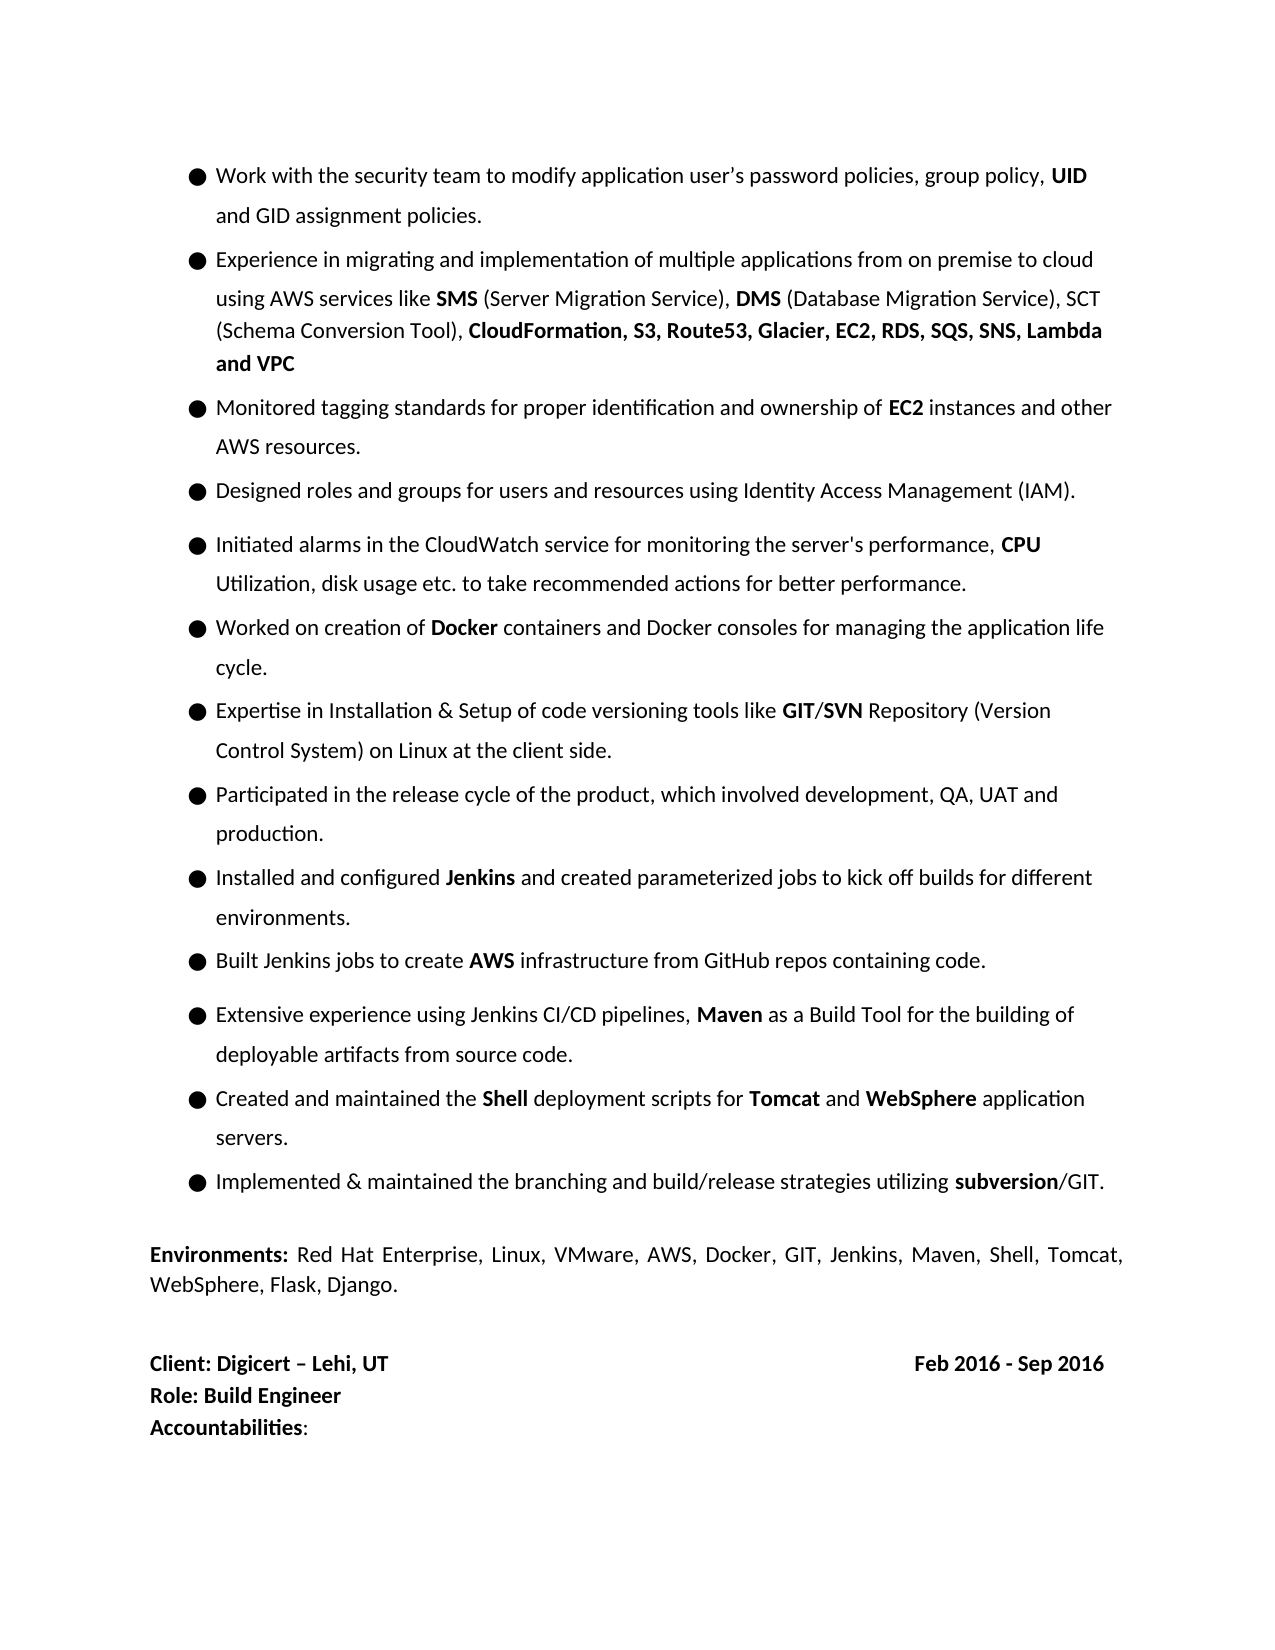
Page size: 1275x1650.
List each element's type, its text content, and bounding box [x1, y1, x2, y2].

text Client: Digicert – Lehi, UT Feb 2016 - Sep 2016 [150, 1349, 1125, 1377]
text Role: Build Engineer [150, 1381, 1125, 1409]
list Work with the security team to modify application user’s password policies, group policy, UID and GID assignment policies. [187, 150, 1125, 229]
list Participated in the release cycle of the product, which involved development, QA, UAT and production. [187, 768, 1125, 847]
list Designed roles and groups for users and resources using Identity Access Management (IAM). [187, 464, 1125, 511]
list Worked on creation of Docker containers and Docker consoles for managing the application life cycle. [187, 602, 1125, 681]
text Accountabilities: [150, 1413, 1125, 1441]
list Expertise in Installation & Setup of code versioning tools like GIT/SVN Repository (Version Control System) on Linux at the client side. [187, 685, 1125, 764]
list Created and maintained the Shell deployment scripts for Tomcat and WebSphere application servers. [187, 1072, 1125, 1151]
list Built Jenkins jobs to create AWS infrastructure from GitHub repos containing code. [187, 935, 1125, 982]
list Experience in migrating and implementation of multiple applications from on premise to cloud using AWS services like SMS (Server Migration Service), DMS (Database Migration Service), SCT (Schema Conversion Tool), CloudFormation, S3, Route53, Glacier, EC2, RDS, SQS, SNS, Lambda and VPC [187, 233, 1125, 377]
list Implemented & maintained the branching and build/release strategies utilizing subversion/GIT. [187, 1156, 1125, 1203]
list Monitored tagging standards for proper identification and ownership of EC2 instances and other AWS resources. [187, 381, 1125, 460]
list Installed and configured Jenkins and created parameterized jobs to kick off builds for different environments. [187, 852, 1125, 931]
list Initiated alarms in the CloudWatch service for monitoring the server's performance, CPU Utilization, disk usage etc. to take recommended actions for better performance. [187, 518, 1125, 597]
list Extensive experience using Jenkins CI/CD pipelines, Maven as a Build Tool for the building of deployable artifacts from source code. [187, 989, 1125, 1068]
text Environments: Red Hat Enterprise, Linux, VMware, AWS, Docker, GIT, Jenkins, Maven, Shell, Tomcat, WebSphere, Flask, Django. [150, 1240, 1125, 1298]
